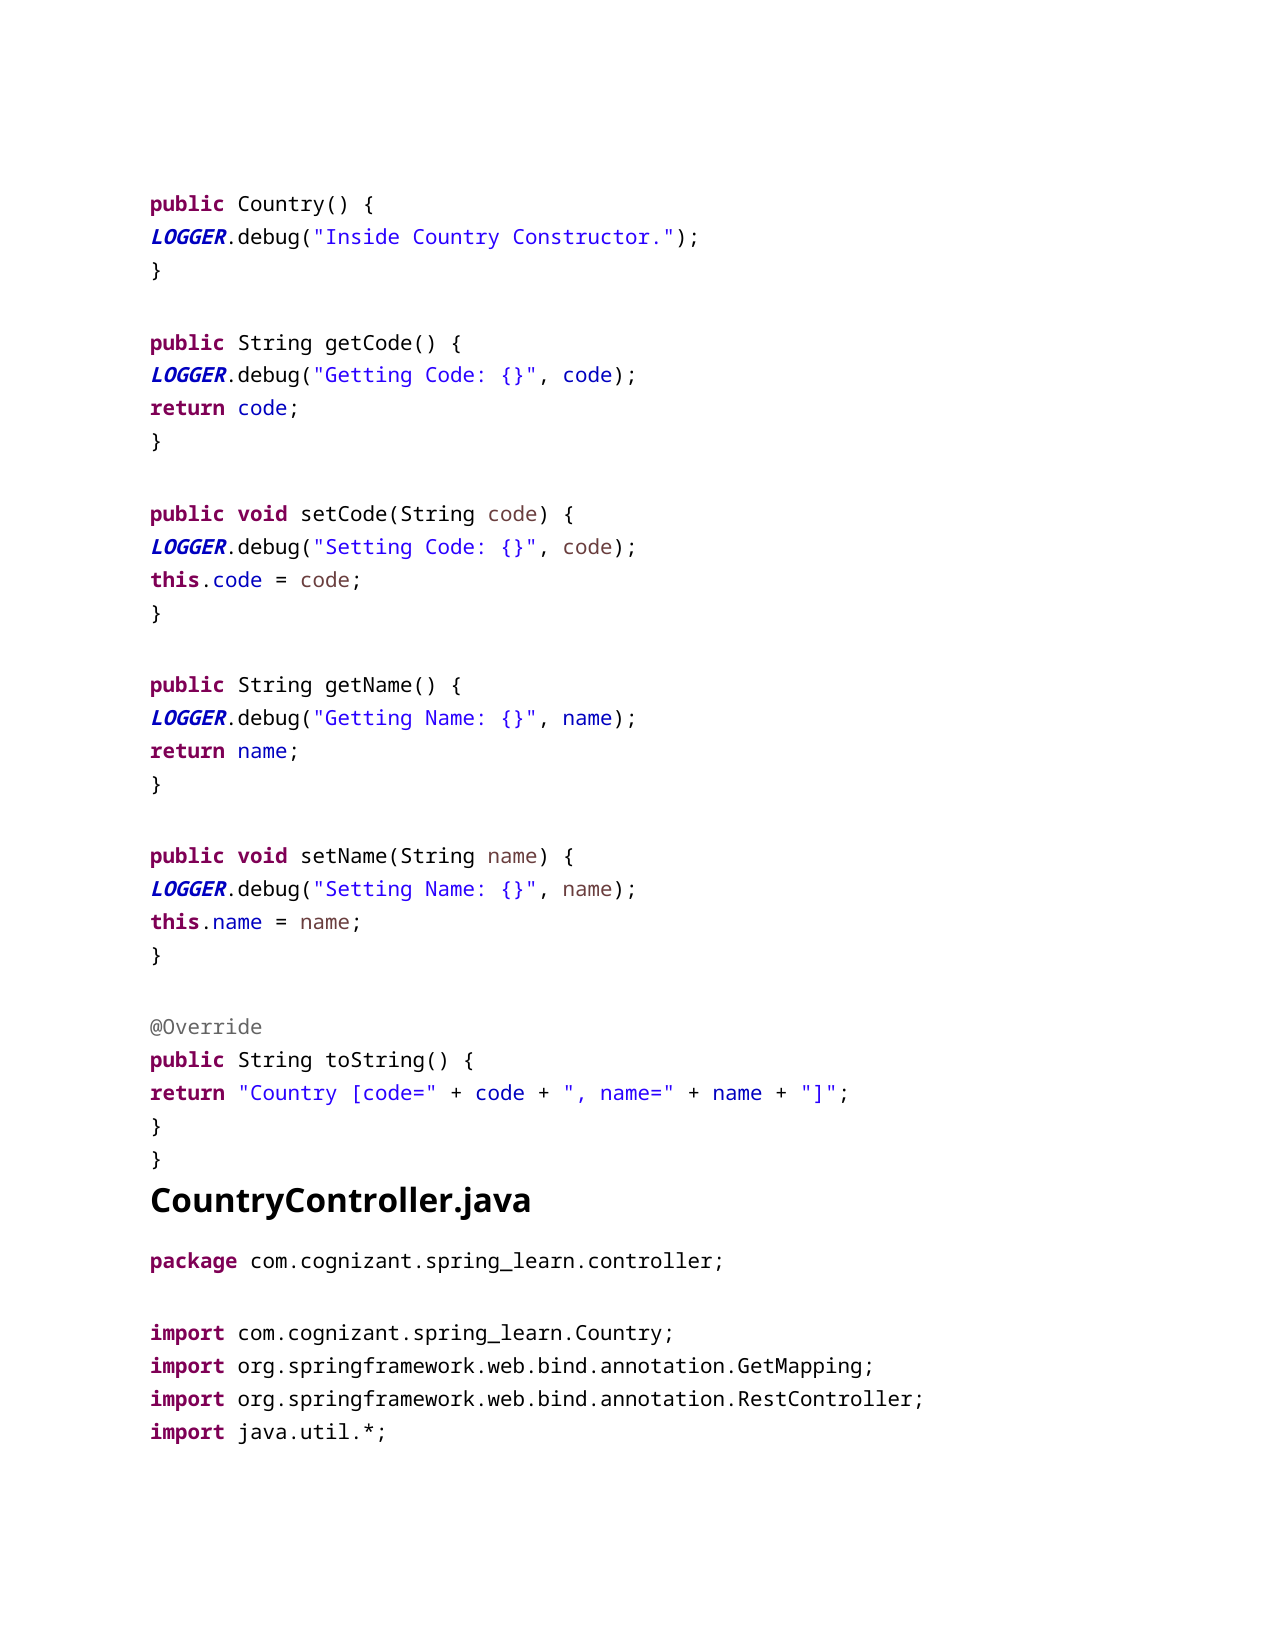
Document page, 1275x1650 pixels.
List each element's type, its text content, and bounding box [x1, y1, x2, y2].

text } [150, 255, 1125, 284]
text } [150, 940, 1125, 968]
text package com.cognizant.spring_learn.controller; [150, 1246, 1125, 1274]
text public String getName() { [150, 670, 1125, 698]
text } [150, 426, 1125, 455]
text } [150, 1144, 1125, 1172]
text import org.springframework.web.bind.annotation.GetMapping; [150, 1351, 1125, 1380]
text import org.springframework.web.bind.annotation.RestController; [150, 1384, 1125, 1413]
text return code; [150, 393, 1125, 422]
text this.code = code; [150, 565, 1125, 593]
text import com.cognizant.spring_learn.Country; [150, 1318, 1125, 1347]
text LOGGER.debug("Setting Name: {}", name); [150, 874, 1125, 902]
text @Override [150, 1012, 1125, 1041]
text return name; [150, 736, 1125, 764]
text import java.util.*; [150, 1417, 1125, 1446]
text public String toString() { [150, 1045, 1125, 1074]
text return "Country [code=" + code + ", name=" + name + "]"; [150, 1078, 1125, 1107]
text LOGGER.debug("Setting Code: {}", code); [150, 532, 1125, 560]
text public void setCode(String code) { [150, 499, 1125, 527]
text LOGGER.debug("Getting Name: {}", name); [150, 703, 1125, 731]
text public Country() { [150, 189, 1125, 218]
text } [150, 1111, 1125, 1139]
text } [150, 769, 1125, 797]
text this.name = name; [150, 907, 1125, 935]
text public void setName(String name) { [150, 841, 1125, 869]
text LOGGER.debug("Inside Country Constructor."); [150, 222, 1125, 251]
text } [150, 598, 1125, 626]
text CountryController.java [150, 1177, 1125, 1222]
text public String getCode() { [150, 328, 1125, 356]
text LOGGER.debug("Getting Code: {}", code); [150, 361, 1125, 389]
